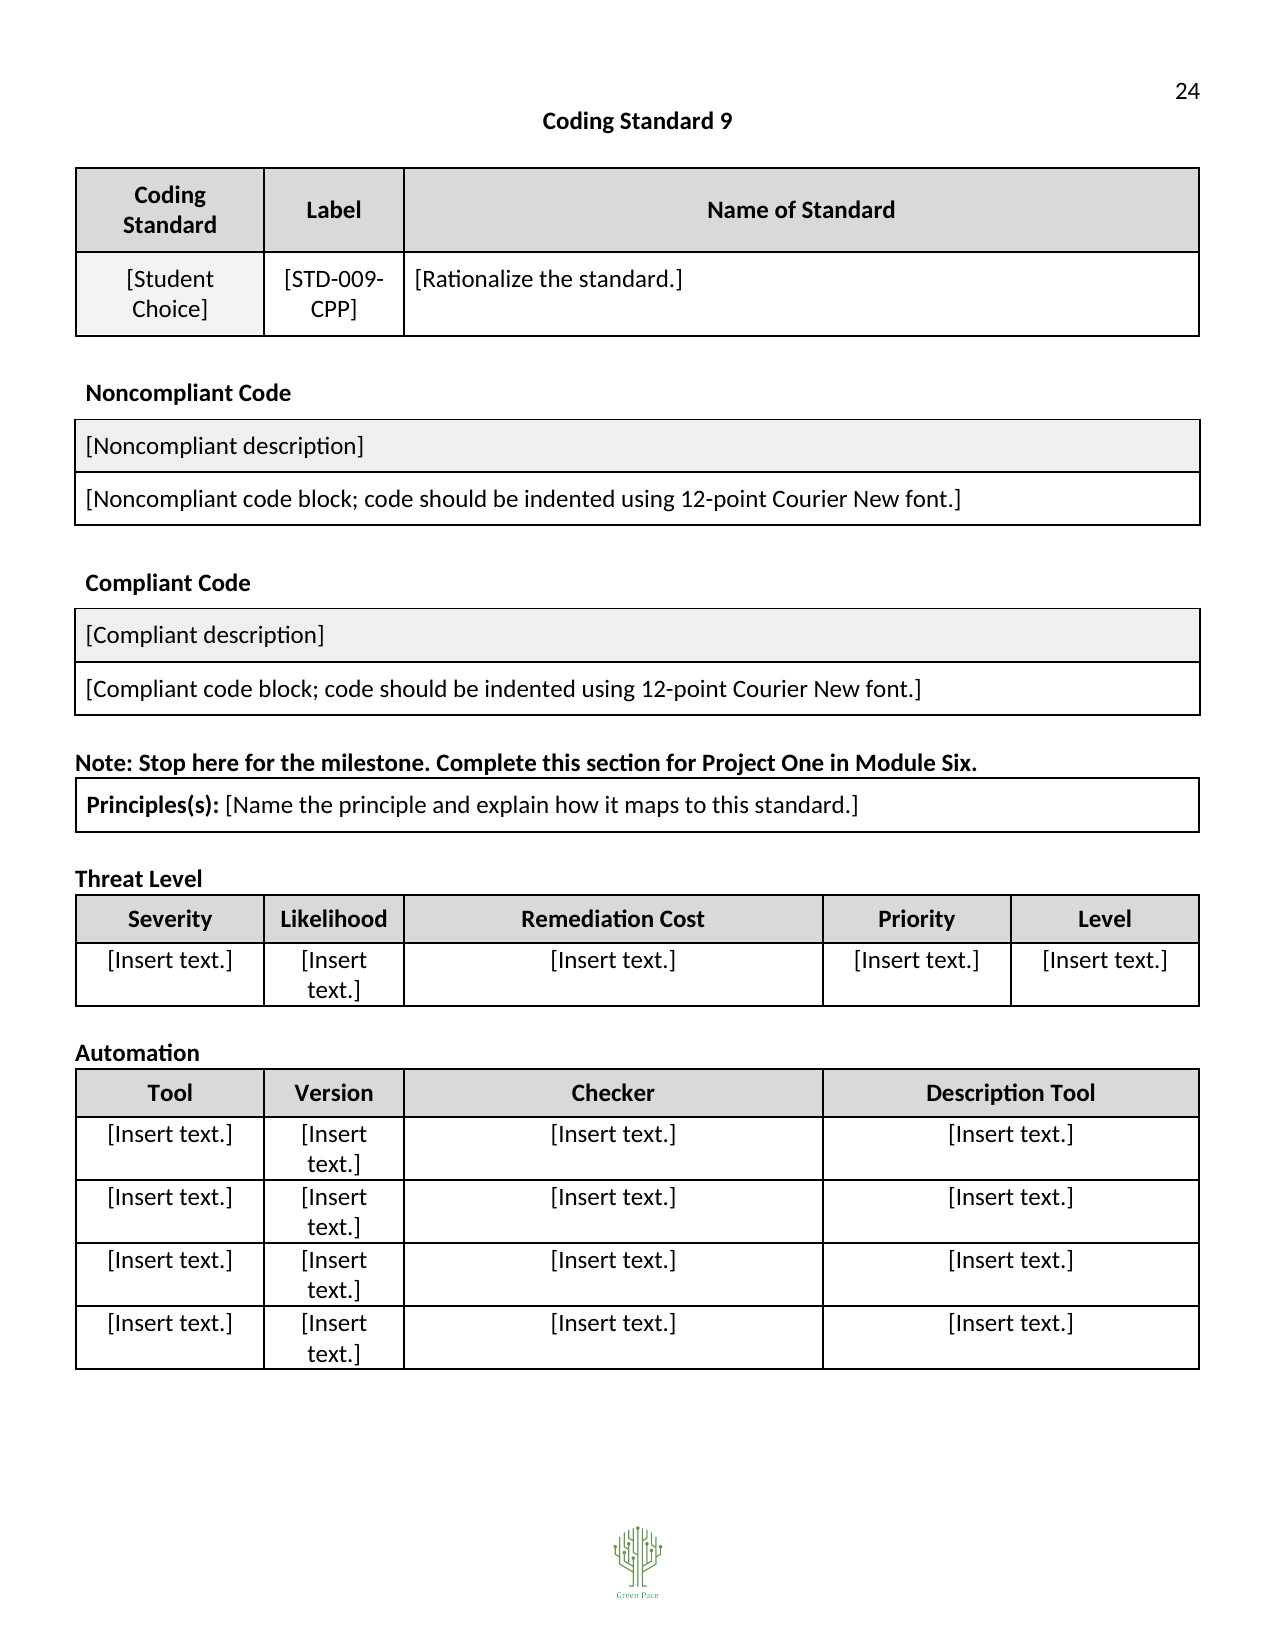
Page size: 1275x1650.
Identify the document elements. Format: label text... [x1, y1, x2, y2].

picture [605, 1521, 670, 1606]
table_header Name of Standard [405, 169, 1198, 251]
table_cell [Insert text.] [824, 1181, 1198, 1242]
table_cell [Insert text.] [77, 1181, 263, 1242]
table_header Remediation Cost [405, 896, 822, 942]
table_cell [Insert text.] [265, 1307, 403, 1368]
table_cell [Noncompliant code block; code should be indented using 12-point Courier New font.] [76, 473, 1199, 524]
table_cell [Insert text.] [405, 1118, 822, 1179]
table_header Principles(s): [Name the principle and explain how it maps to this standard.] [77, 779, 1198, 831]
table_cell [Insert text.] [824, 1244, 1198, 1305]
table_cell [Noncompliant description] [76, 420, 1199, 471]
table_cell [Insert text.] [77, 1307, 263, 1368]
table_header Label [265, 169, 403, 251]
subtitle Coding Standard 9 [75, 106, 1200, 136]
text Note: Stop here for the milestone. Complete this section for Project One in Module Six. [75, 747, 1200, 777]
table_cell [Insert text.] [1012, 944, 1198, 1005]
table_cell [STD-009-CPP] [265, 253, 403, 334]
table_header Checker [405, 1070, 822, 1116]
table_cell [Compliant description] [76, 609, 1199, 661]
table_cell [Insert text.] [405, 1307, 822, 1368]
table_header Level [1012, 896, 1198, 942]
table_cell [Insert text.] [405, 944, 822, 1005]
table_cell [Compliant code block; code should be indented using 12-point Courier New font.] [76, 663, 1199, 714]
table_header Noncompliant Code [75, 367, 1200, 418]
table_header Compliant Code [75, 557, 1200, 608]
table_header Severity [77, 896, 263, 942]
table_cell [Insert text.] [824, 1118, 1198, 1179]
table_header Description Tool [824, 1070, 1198, 1116]
table_header Tool [77, 1070, 263, 1116]
table_cell [Insert text.] [77, 1244, 263, 1305]
table_header Coding Standard [77, 169, 263, 251]
text Automation [75, 1037, 1200, 1068]
table_cell [Student Choice] [77, 253, 263, 334]
table_cell [Insert text.] [405, 1244, 822, 1305]
table_cell [Insert text.] [77, 1118, 263, 1179]
text Threat Level [75, 863, 1200, 894]
table_header Priority [824, 896, 1010, 942]
table_cell [Insert text.] [265, 1181, 403, 1242]
table_cell [Insert text.] [824, 944, 1010, 1005]
table_cell [Insert text.] [405, 1181, 822, 1242]
table_header Likelihood [265, 896, 403, 942]
table_header Version [265, 1070, 403, 1116]
table_cell [Insert text.] [265, 944, 403, 1005]
table_cell [Insert text.] [77, 944, 263, 1005]
table_cell [Insert text.] [265, 1118, 403, 1179]
table_cell [Insert text.] [265, 1244, 403, 1305]
table_cell [Rationalize the standard.] [405, 253, 1198, 334]
table_cell [Insert text.] [824, 1307, 1198, 1368]
